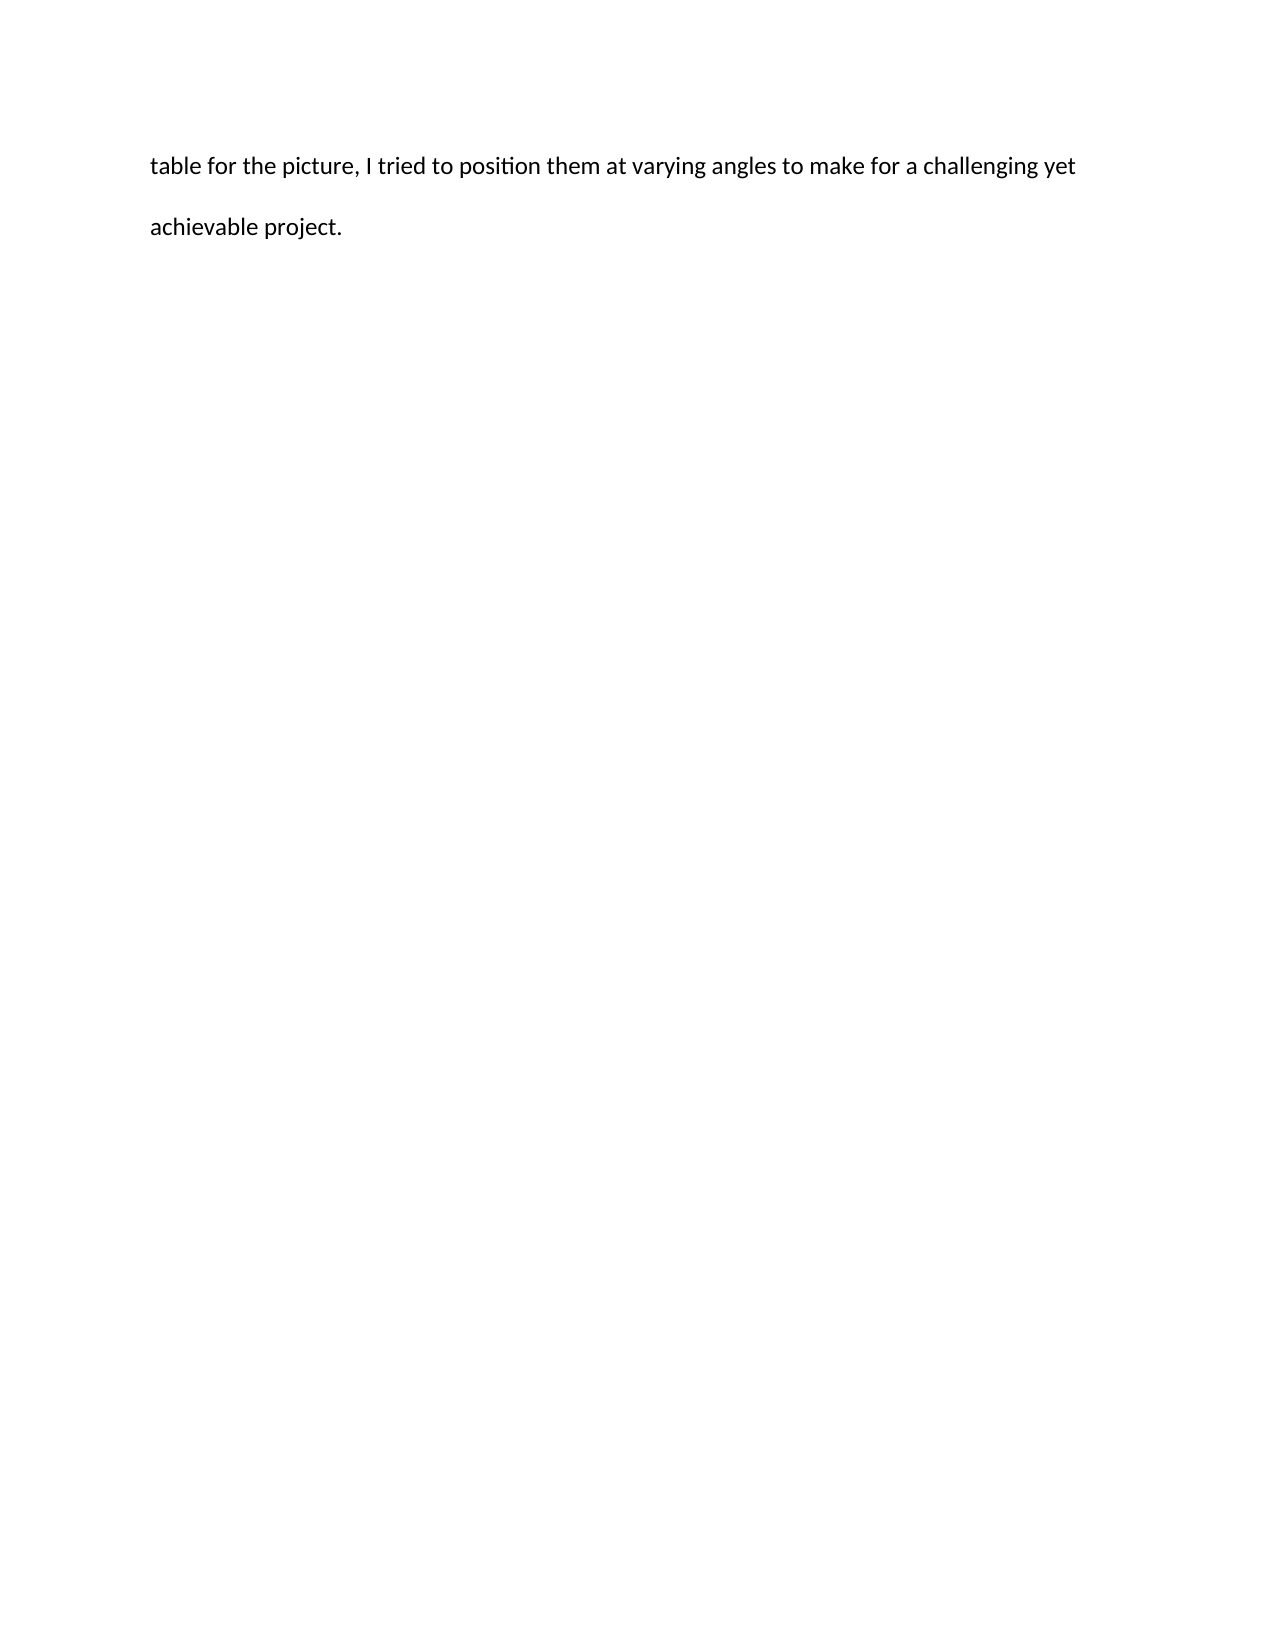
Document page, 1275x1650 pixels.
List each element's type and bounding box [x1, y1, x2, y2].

text [150, 150, 1125, 242]
